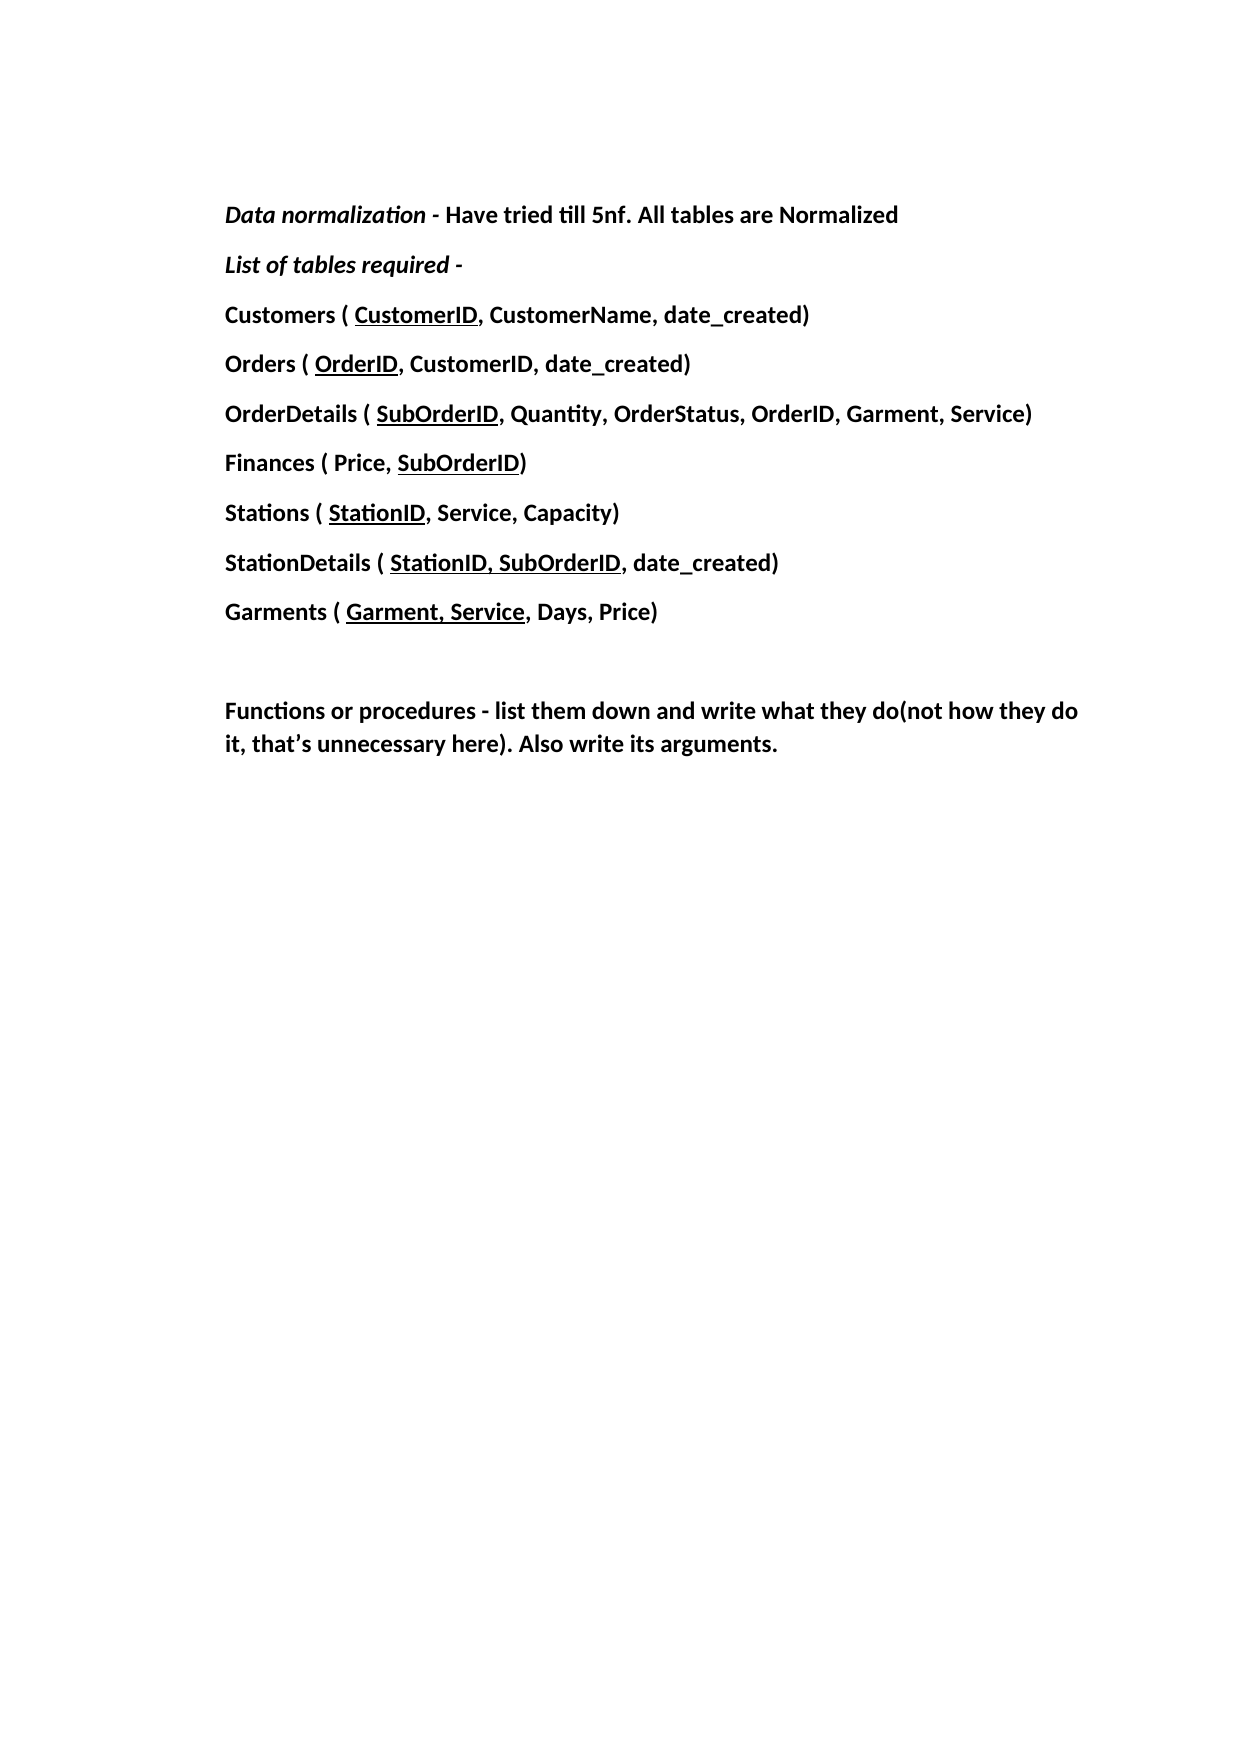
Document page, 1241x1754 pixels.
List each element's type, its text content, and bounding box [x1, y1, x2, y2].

text Garments ( Garment, Service, Days, Price) [225, 596, 1090, 627]
text Data normalization - Have tried till 5nf. All tables are Normalized [225, 199, 1090, 230]
text Finances ( Price, SubOrderID) [225, 447, 1090, 478]
text Orders ( OrderID, CustomerID, date_created) [225, 348, 1090, 379]
text Stations ( StationID, Service, Capacity) [225, 497, 1090, 528]
text OrderDetails ( SubOrderID, Quantity, OrderStatus, OrderID, Garment, Service) [225, 398, 1090, 428]
text Customers ( CustomerID, CustomerName, date_created) [225, 299, 1090, 329]
text Functions or procedures - list them down and write what they do(not how they do it, that’s unnecessary here). Also write its arguments. [225, 695, 1090, 759]
text List of tables required - [225, 249, 1090, 280]
text StationDetails ( StationID, SubOrderID, date_created) [225, 547, 1090, 577]
